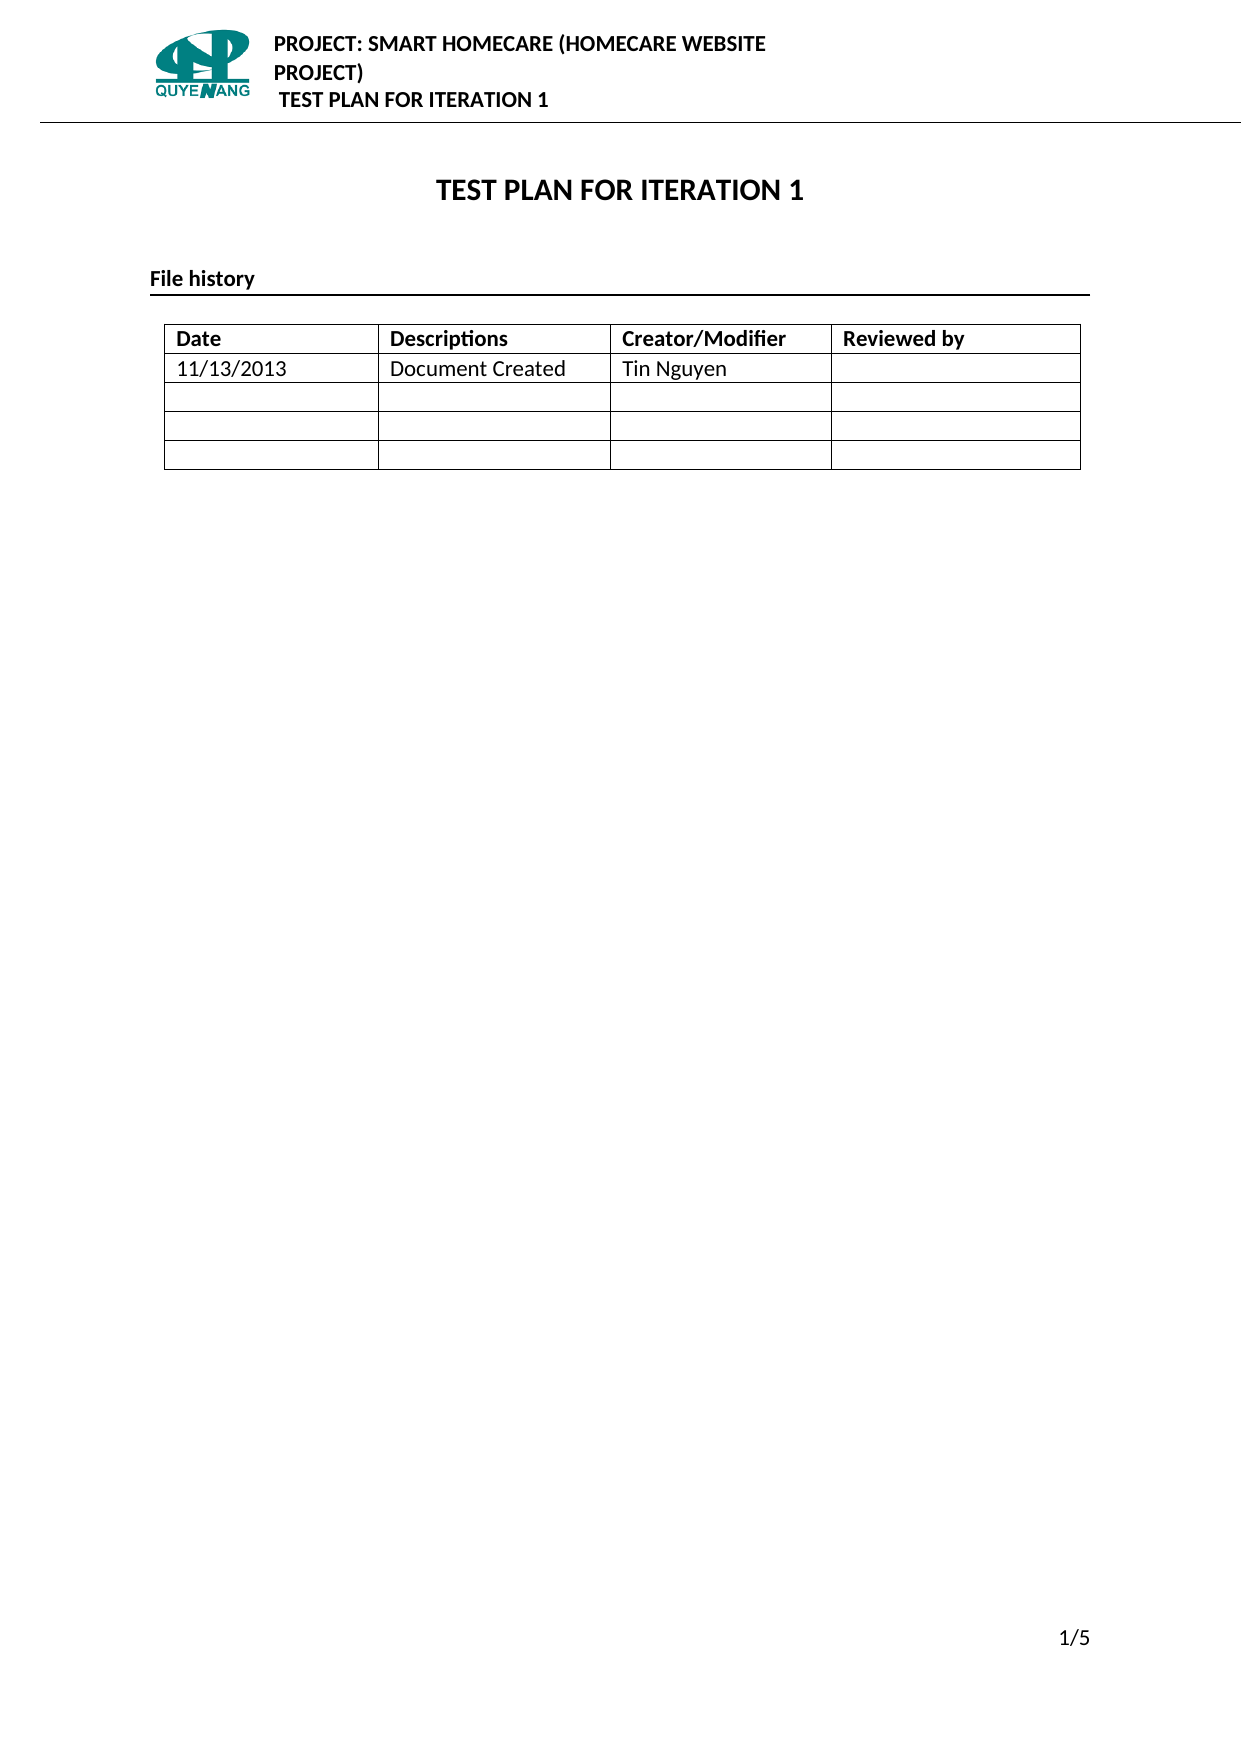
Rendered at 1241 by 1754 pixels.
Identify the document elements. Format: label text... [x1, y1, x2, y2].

table_cell [611, 412, 831, 440]
table_cell [611, 441, 831, 469]
table_cell [832, 354, 1080, 382]
table_cell [379, 383, 610, 411]
table_cell [611, 383, 831, 411]
table_cell Tin Nguyen [611, 354, 831, 382]
table_cell [832, 412, 1080, 440]
table_cell Document Created [379, 354, 610, 382]
table_cell [165, 383, 378, 411]
table_cell [379, 412, 610, 440]
table_header Descriptions [379, 325, 610, 353]
table_cell [832, 383, 1080, 411]
table_cell [379, 441, 610, 469]
table_cell [165, 412, 378, 440]
picture [153, 29, 252, 99]
text File history [150, 264, 1090, 294]
table_header Date [165, 325, 378, 353]
table_cell 11/13/2013 [165, 354, 378, 382]
text TEST PLAN FOR ITERATION 1 [150, 170, 1090, 208]
table_cell [165, 441, 378, 469]
table_header Creator/Modifier [611, 325, 831, 353]
table_cell [832, 441, 1080, 469]
table_header Reviewed by [832, 325, 1080, 353]
